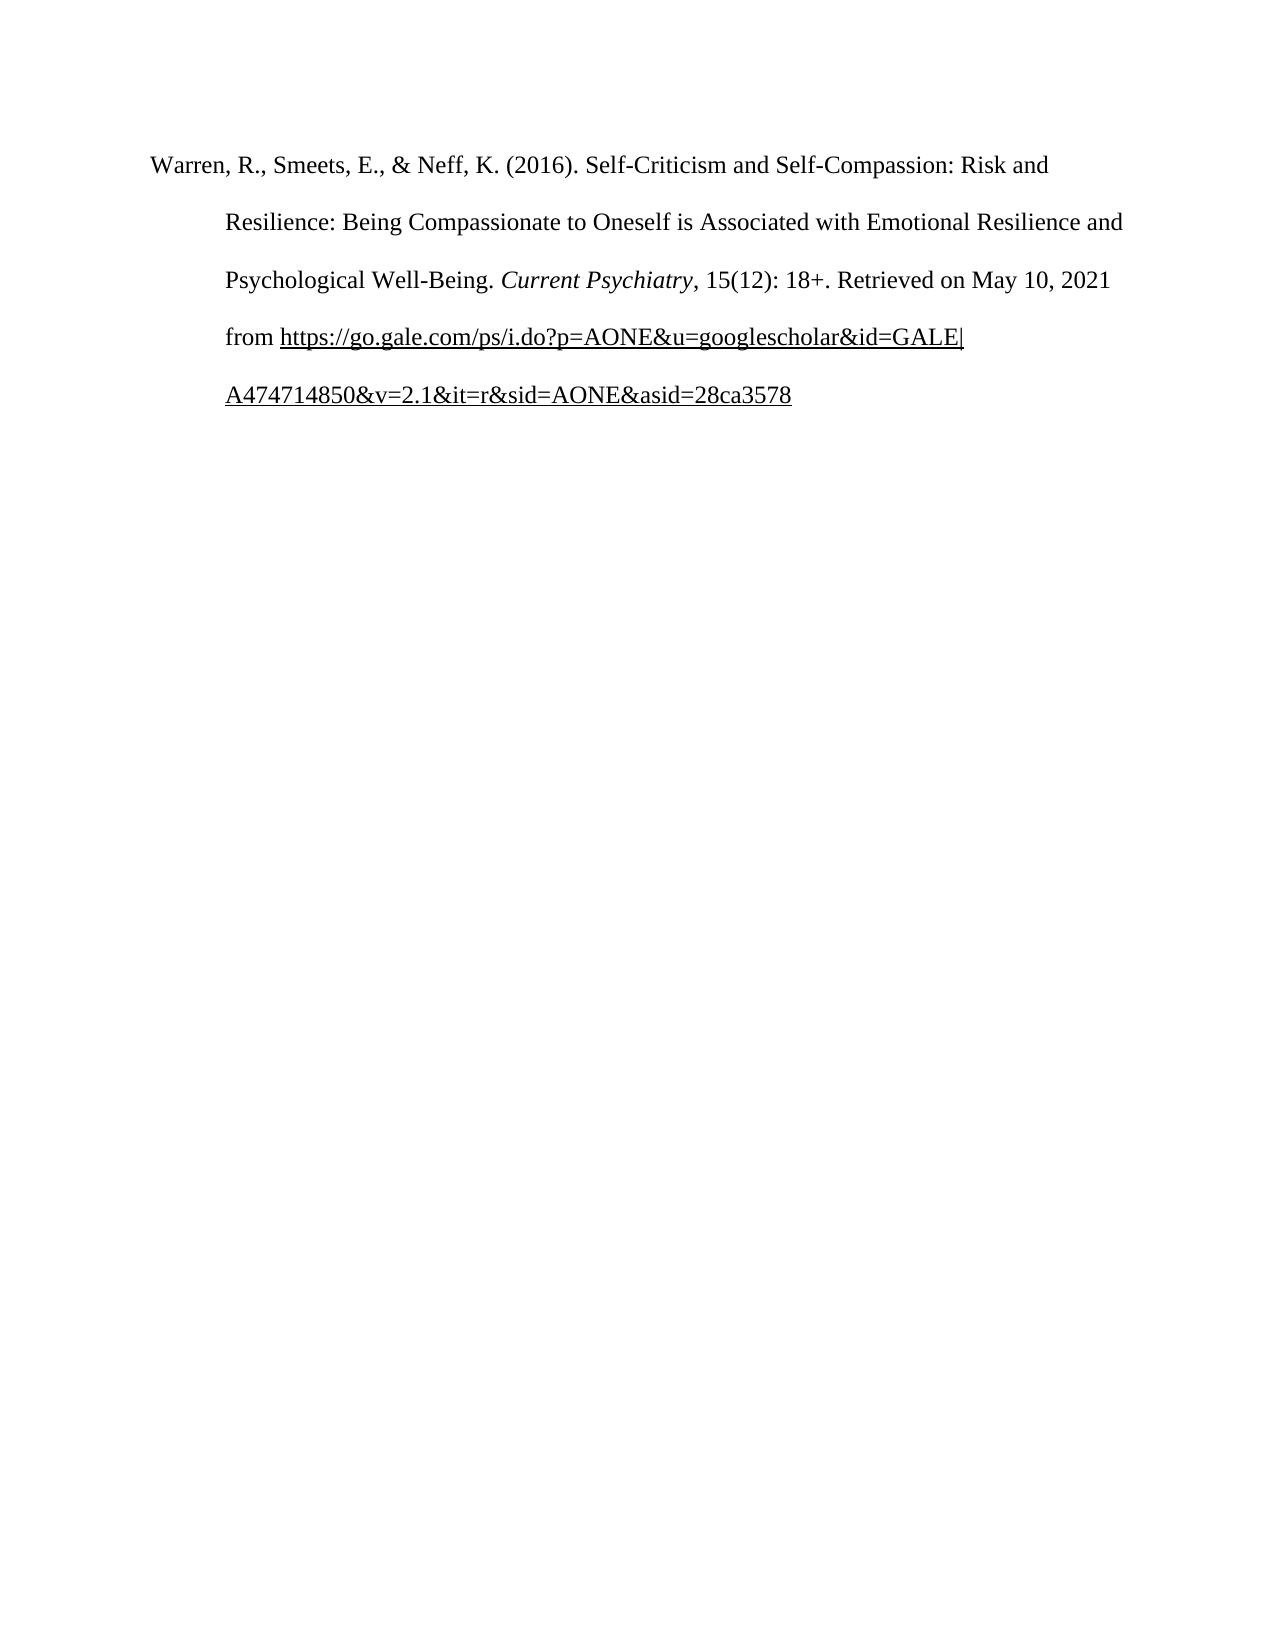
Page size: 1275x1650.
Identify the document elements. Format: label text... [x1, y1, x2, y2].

text Warren, R., Smeets, E., & Neff, K. (2016). Self-Criticism and Self-Compassion: Risk and Resilience: Being Compassionate to Oneself is Associated with Emotional Resilience and Psychological Well-Being. Current Psychiatry, 15(12): 18+. Retrieved on May 10, 2021 from https://go.gale.com/ps/i.do?p=AONE&u=googlescholar&id=GALE|A474714850&v=2.1&it=r&sid=AONE&asid=28ca3578 [150, 150, 1125, 409]
